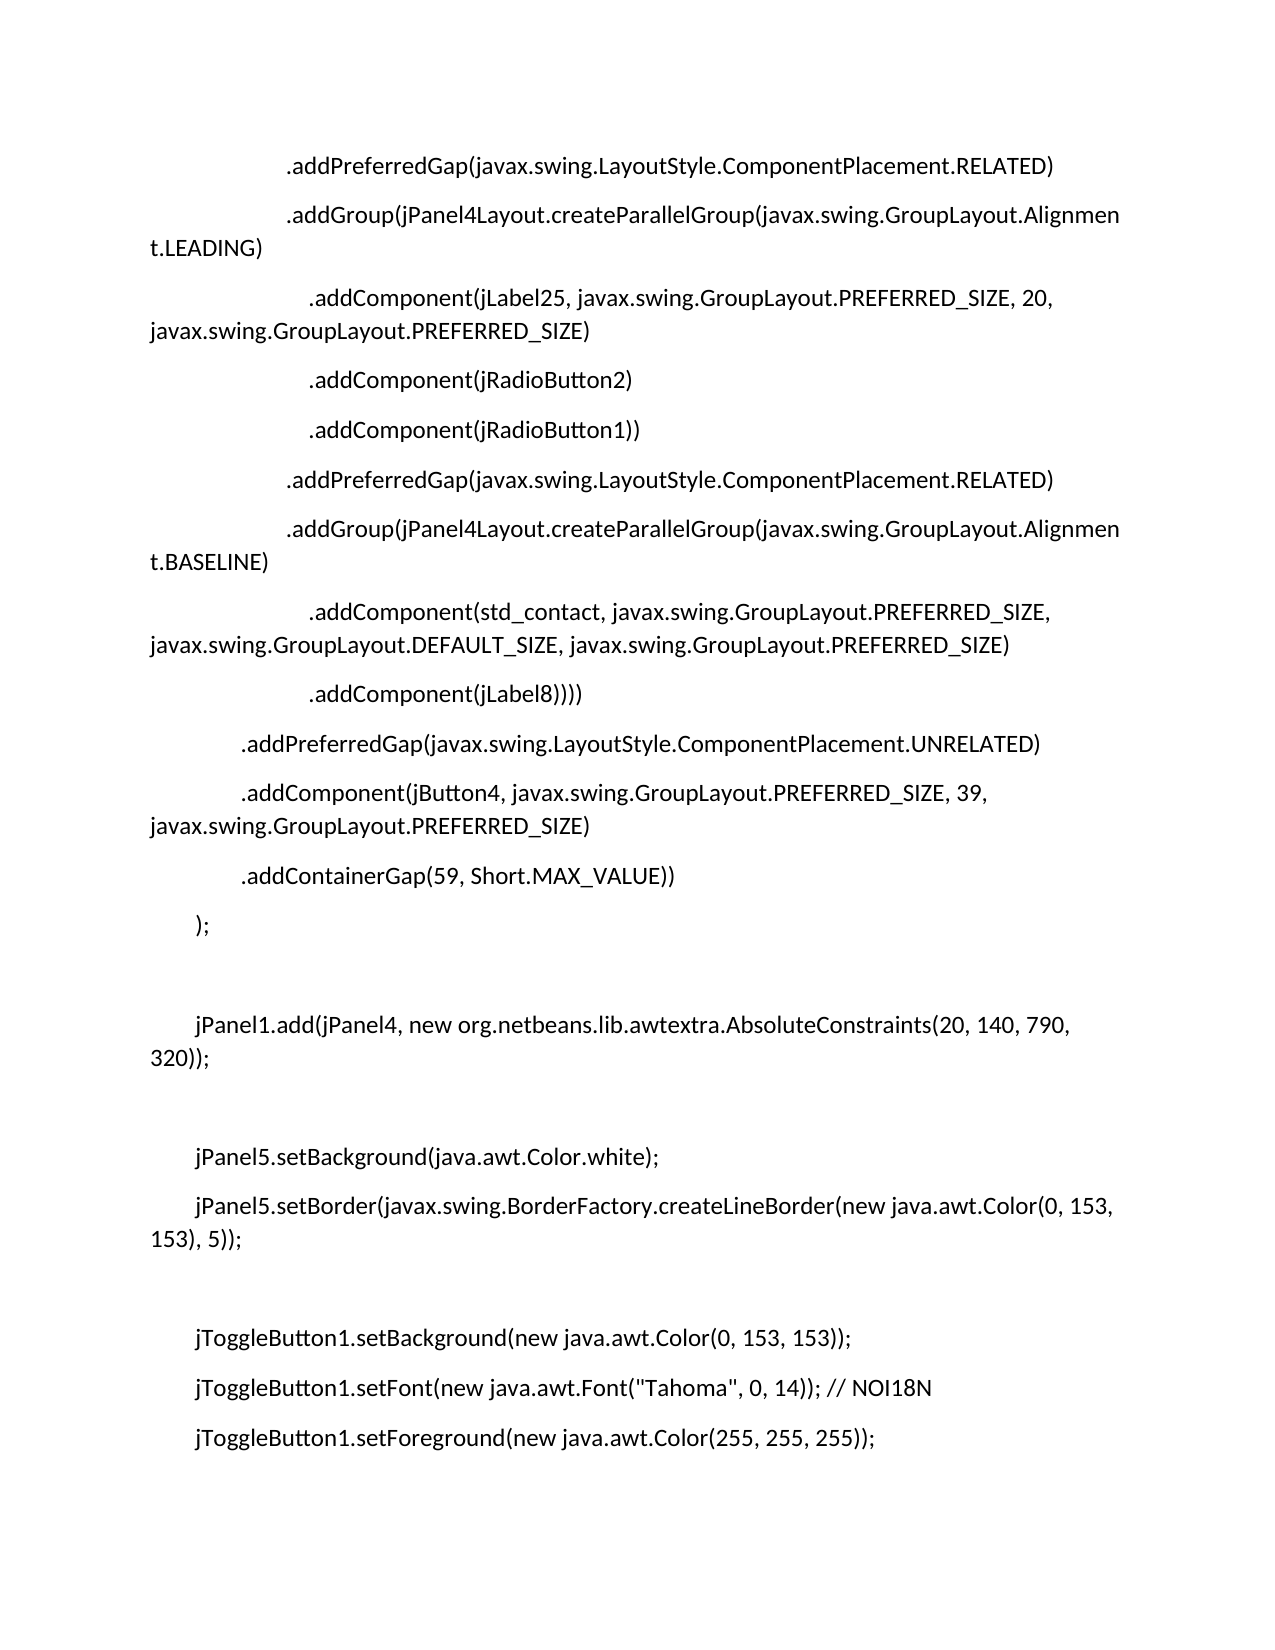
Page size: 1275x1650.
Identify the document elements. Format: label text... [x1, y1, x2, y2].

text jToggleButton1.setForeground(new java.awt.Color(255, 255, 255)); [150, 1422, 1125, 1452]
text .addComponent(jLabel8)))) [150, 678, 1125, 709]
text .addComponent(jRadioButton1)) [150, 414, 1125, 445]
text .addComponent(std_contact, javax.swing.GroupLayout.PREFERRED_SIZE, javax.swing.GroupLayout.DEFAULT_SIZE, javax.swing.GroupLayout.PREFERRED_SIZE) [150, 596, 1125, 659]
text .addContainerGap(59, Short.MAX_VALUE)) [150, 860, 1125, 891]
text jToggleButton1.setBackground(new java.awt.Color(0, 153, 153)); [150, 1322, 1125, 1353]
text .addComponent(jRadioButton2) [150, 364, 1125, 395]
text .addPreferredGap(javax.swing.LayoutStyle.ComponentPlacement.RELATED) [150, 464, 1125, 494]
text .addComponent(jButton4, javax.swing.GroupLayout.PREFERRED_SIZE, 39, javax.swing.GroupLayout.PREFERRED_SIZE) [150, 777, 1125, 841]
text jPanel5.setBackground(java.awt.Color.white); [150, 1141, 1125, 1171]
text .addGroup(jPanel4Layout.createParallelGroup(javax.swing.GroupLayout.Alignment.BASELINE) [150, 513, 1125, 577]
text jToggleButton1.setFont(new java.awt.Font("Tahoma", 0, 14)); // NOI18N [150, 1372, 1125, 1403]
text jPanel1.add(jPanel4, new org.netbeans.lib.awtextra.AbsoluteConstraints(20, 140, 790, 320)); [150, 1009, 1125, 1072]
text jPanel5.setBorder(javax.swing.BorderFactory.createLineBorder(new java.awt.Color(0, 153, 153), 5)); [150, 1190, 1125, 1254]
text .addPreferredGap(javax.swing.LayoutStyle.ComponentPlacement.RELATED) [150, 150, 1125, 181]
text .addGroup(jPanel4Layout.createParallelGroup(javax.swing.GroupLayout.Alignment.LEADING) [150, 199, 1125, 263]
text ); [150, 909, 1125, 940]
text .addPreferredGap(javax.swing.LayoutStyle.ComponentPlacement.UNRELATED) [150, 728, 1125, 758]
text .addComponent(jLabel25, javax.swing.GroupLayout.PREFERRED_SIZE, 20, javax.swing.GroupLayout.PREFERRED_SIZE) [150, 282, 1125, 346]
